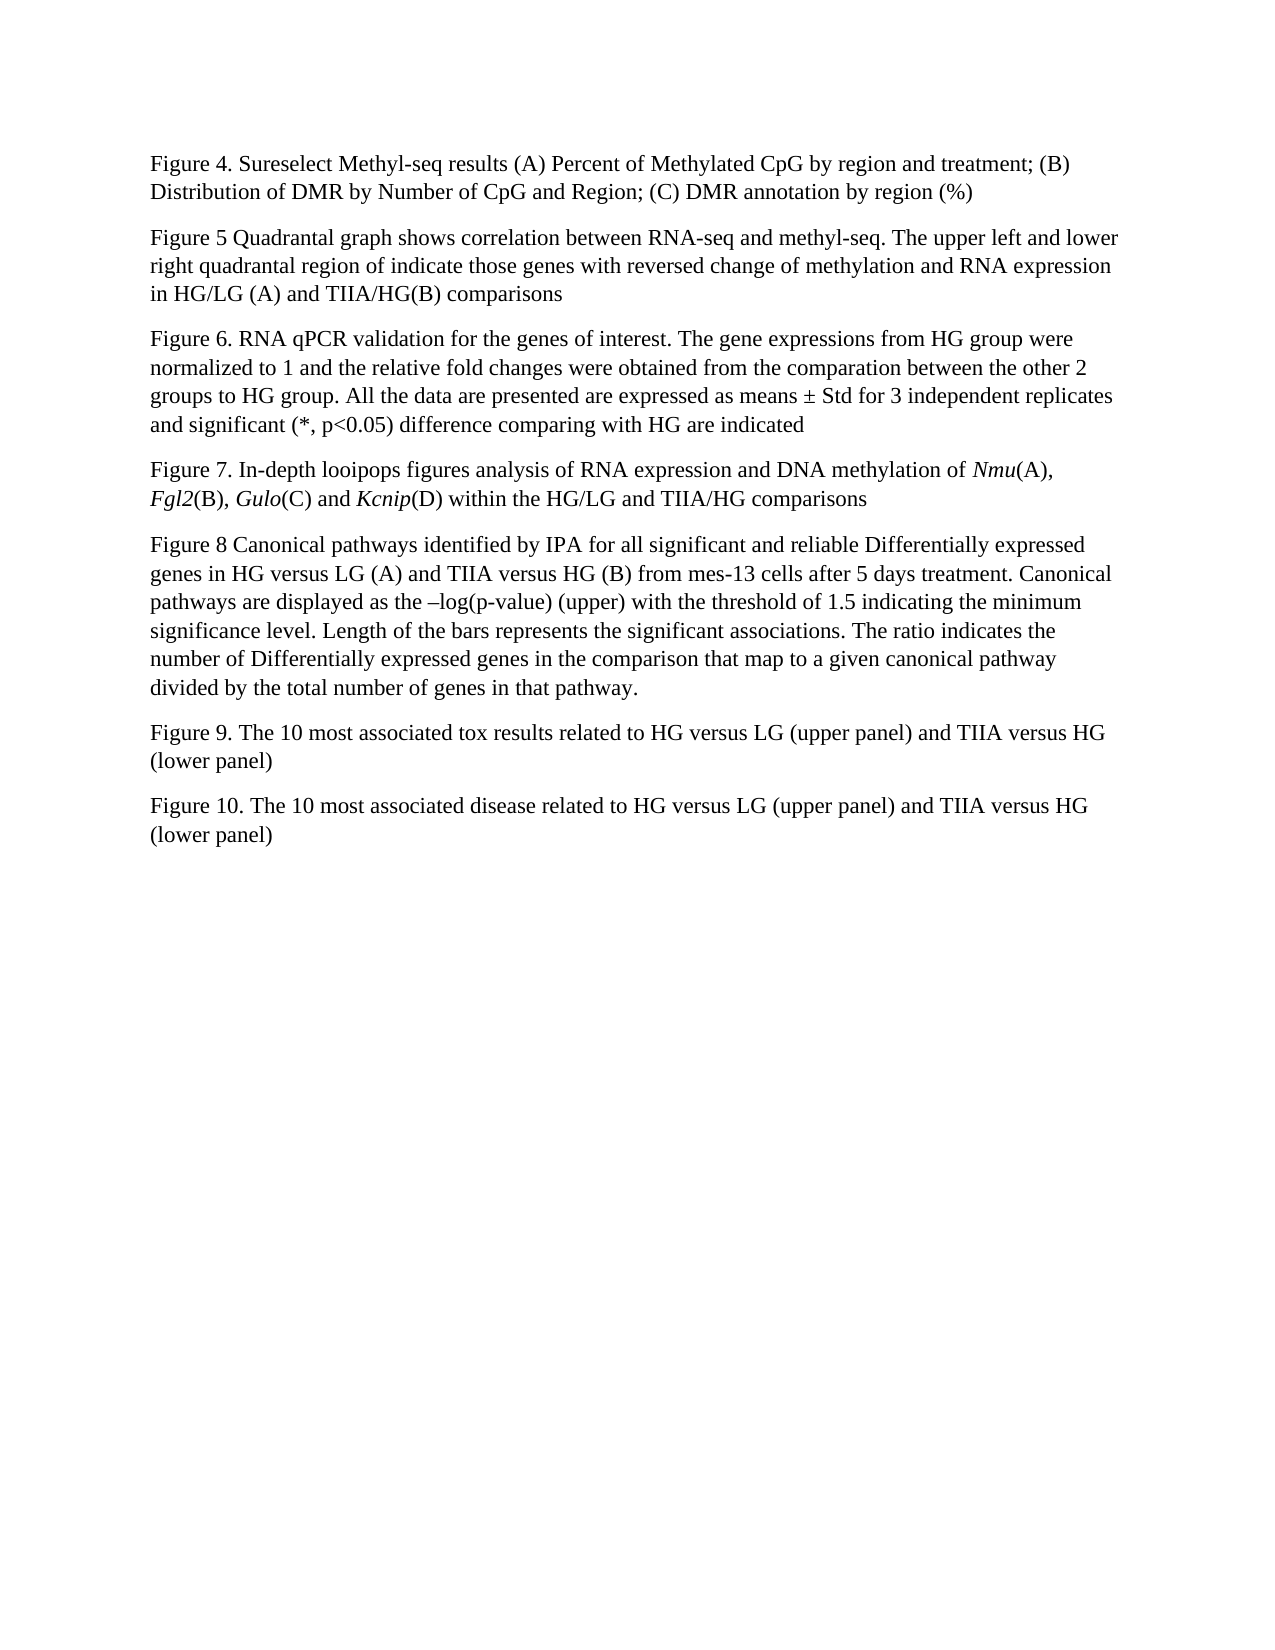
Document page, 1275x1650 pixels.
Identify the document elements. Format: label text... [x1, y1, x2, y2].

text Figure 10. The 10 most associated disease related to HG versus LG (upper panel) and TIIA versus HG (lower panel) [150, 792, 1125, 847]
text Figure 7. In-depth looipops figures analysis of RNA expression and DNA methylation of Nmu(A), Fgl2(B), Gulo(C) and Kcnip(D) within the HG/LG and TIIA/HG comparisons [150, 456, 1125, 512]
text Figure 4. Sureselect Methyl-seq results (A) Percent of Methylated CpG by region and treatment; (B) Distribution of DMR by Number of CpG and Region; (C) DMR annotation by region (%) [150, 150, 1125, 205]
text Figure 6. RNA qPCR validation for the genes of interest. The gene expressions from HG group were normalized to 1 and the relative fold changes were obtained from the comparation between the other 2 groups to HG group. All the data are presented are expressed as means ± Std for 3 independent replicates and significant (*, p<0.05) difference comparing with HG are indicated [150, 326, 1125, 437]
text Figure 9. The 10 most associated tox results related to HG versus LG (upper panel) and TIIA versus HG (lower panel) [150, 719, 1125, 773]
text Figure 8 Canonical pathways identified by IPA for all significant and reliable Differentially expressed genes in HG versus LG (A) and TIIA versus HG (B) from mes-13 cells after 5 days treatment. Canonical pathways are displayed as the –log(p-value) (upper) with the threshold of 1.5 indicating the minimum significance level. Length of the bars represents the significant associations. The ratio indicates the number of Differentially expressed genes in the comparison that map to a given canonical pathway divided by the total number of genes in that pathway. [150, 531, 1125, 700]
text Figure 5 Quadrantal graph shows correlation between RNA-seq and methyl-seq. The upper left and lower right quadrantal region of indicate those genes with reversed change of methylation and RNA expression in HG/LG (A) and TIIA/HG(B) comparisons [150, 223, 1125, 307]
